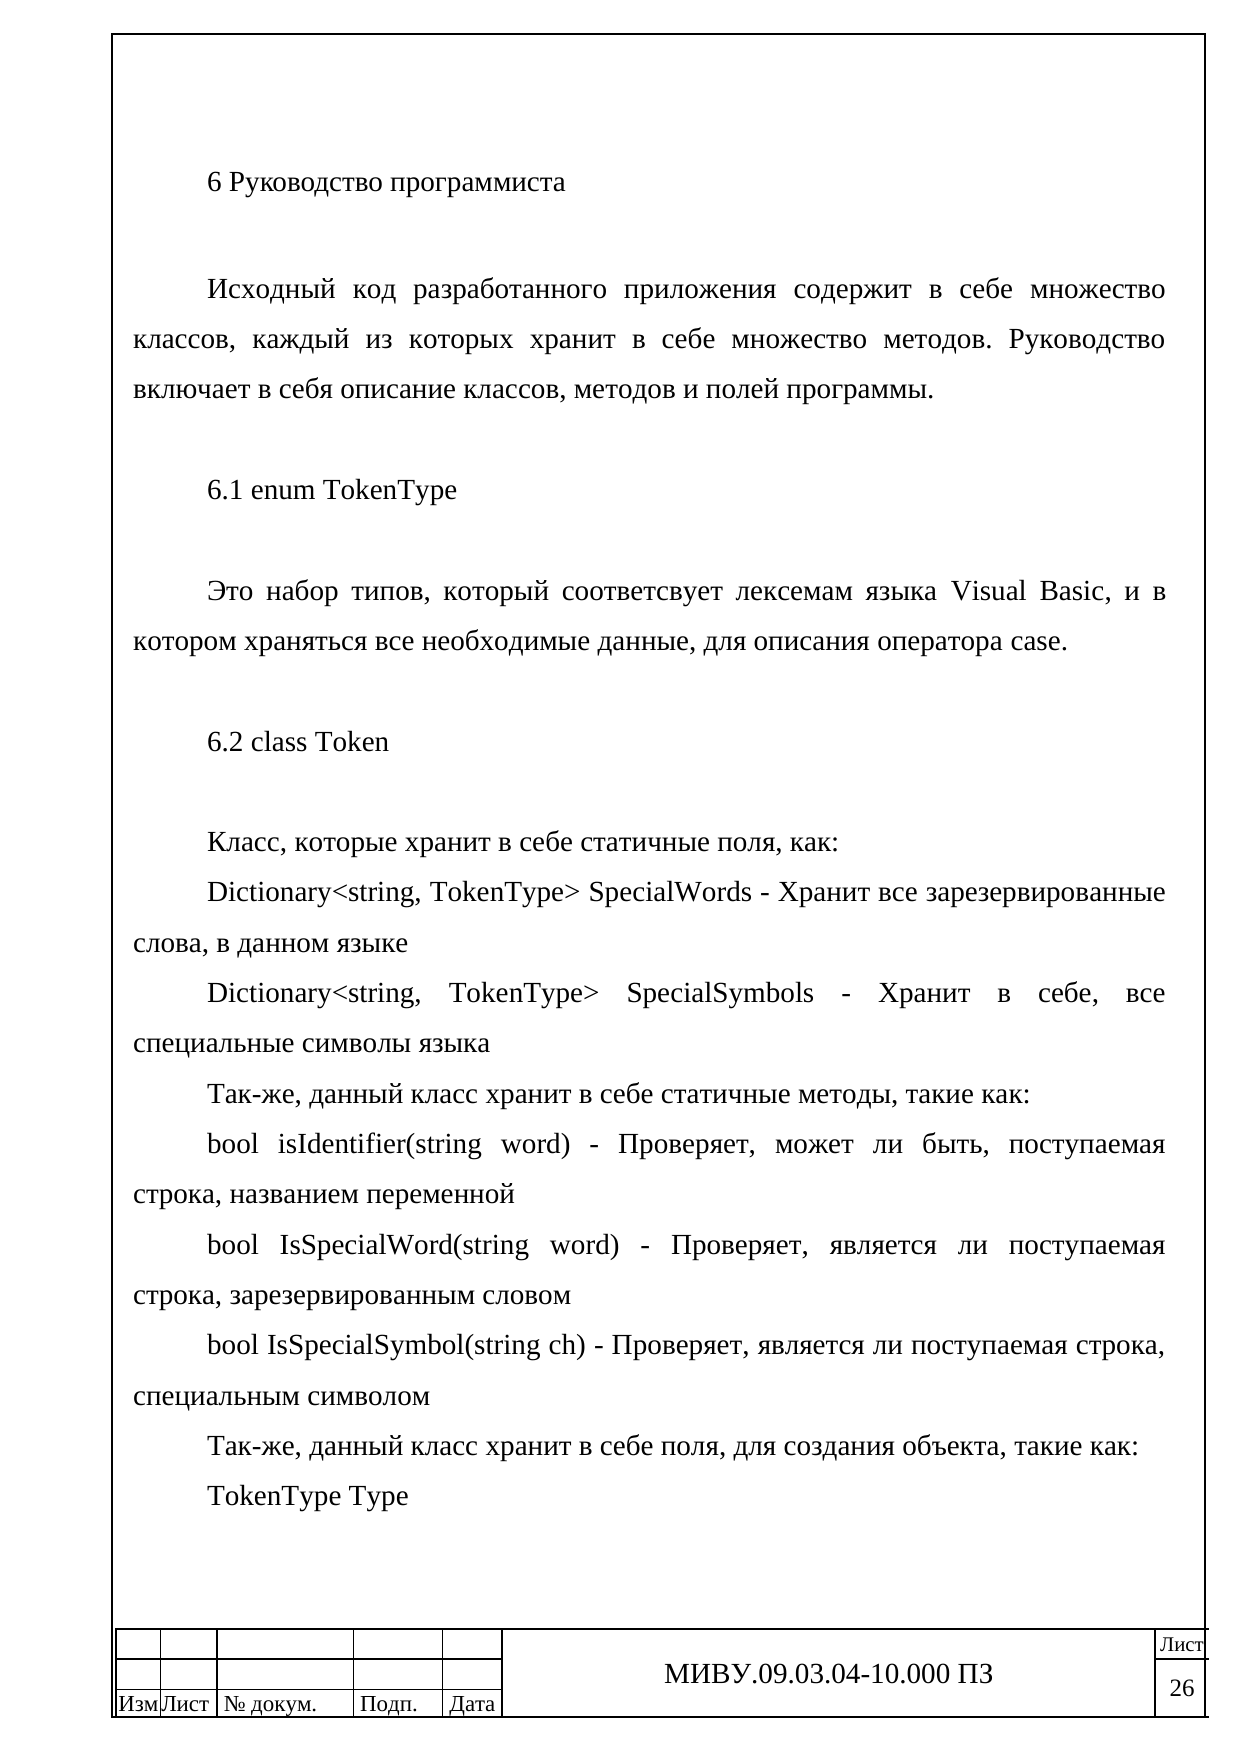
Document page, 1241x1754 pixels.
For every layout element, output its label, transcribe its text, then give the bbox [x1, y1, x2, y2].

text Dictionary<string, TokenType> SpecialWords - Хранит все зарезервированные слова, в данном языке [133, 874, 1166, 958]
text Класс, которые хранит в себе статичные поля, как: [133, 824, 1166, 858]
text Исходный код разработанного приложения содержит в себе множество классов, каждый из которых хранит в себе множество методов. Руководство включает в себя описание классов, методов и полей программы. [133, 271, 1166, 405]
text 6.2 class Token [133, 724, 1166, 757]
text Dictionary<string, TokenType> SpecialSymbols - Хранит в себе, все специальные символы языка [133, 975, 1166, 1059]
text bool IsSpecialSymbol(string ch) - Проверяет, является ли поступаемая строка, специальным символом [133, 1327, 1166, 1411]
text TokenType Type [133, 1478, 1166, 1512]
text Так-же, данный класс хранит в себе статичные методы, такие как: [133, 1076, 1166, 1109]
text Так-же, данный класс хранит в себе поля, для создания объекта, такие как: [133, 1428, 1166, 1462]
text 6.1 enum TokenType [133, 472, 1166, 506]
text Это набор типов, который соответсвует лексемам языка Visual Basic, и в котором храняться все необходимые данные, для описания оператора case. [133, 573, 1166, 657]
subtitle 6 Руководство программиста [133, 164, 1196, 197]
text bool isIdentifier(string word) - Проверяет, может ли быть, поступаемая строка, названием переменной [133, 1126, 1166, 1210]
text bool IsSpecialWord(string word) - Проверяет, является ли поступаемая строка, зарезервированным словом [133, 1227, 1166, 1311]
